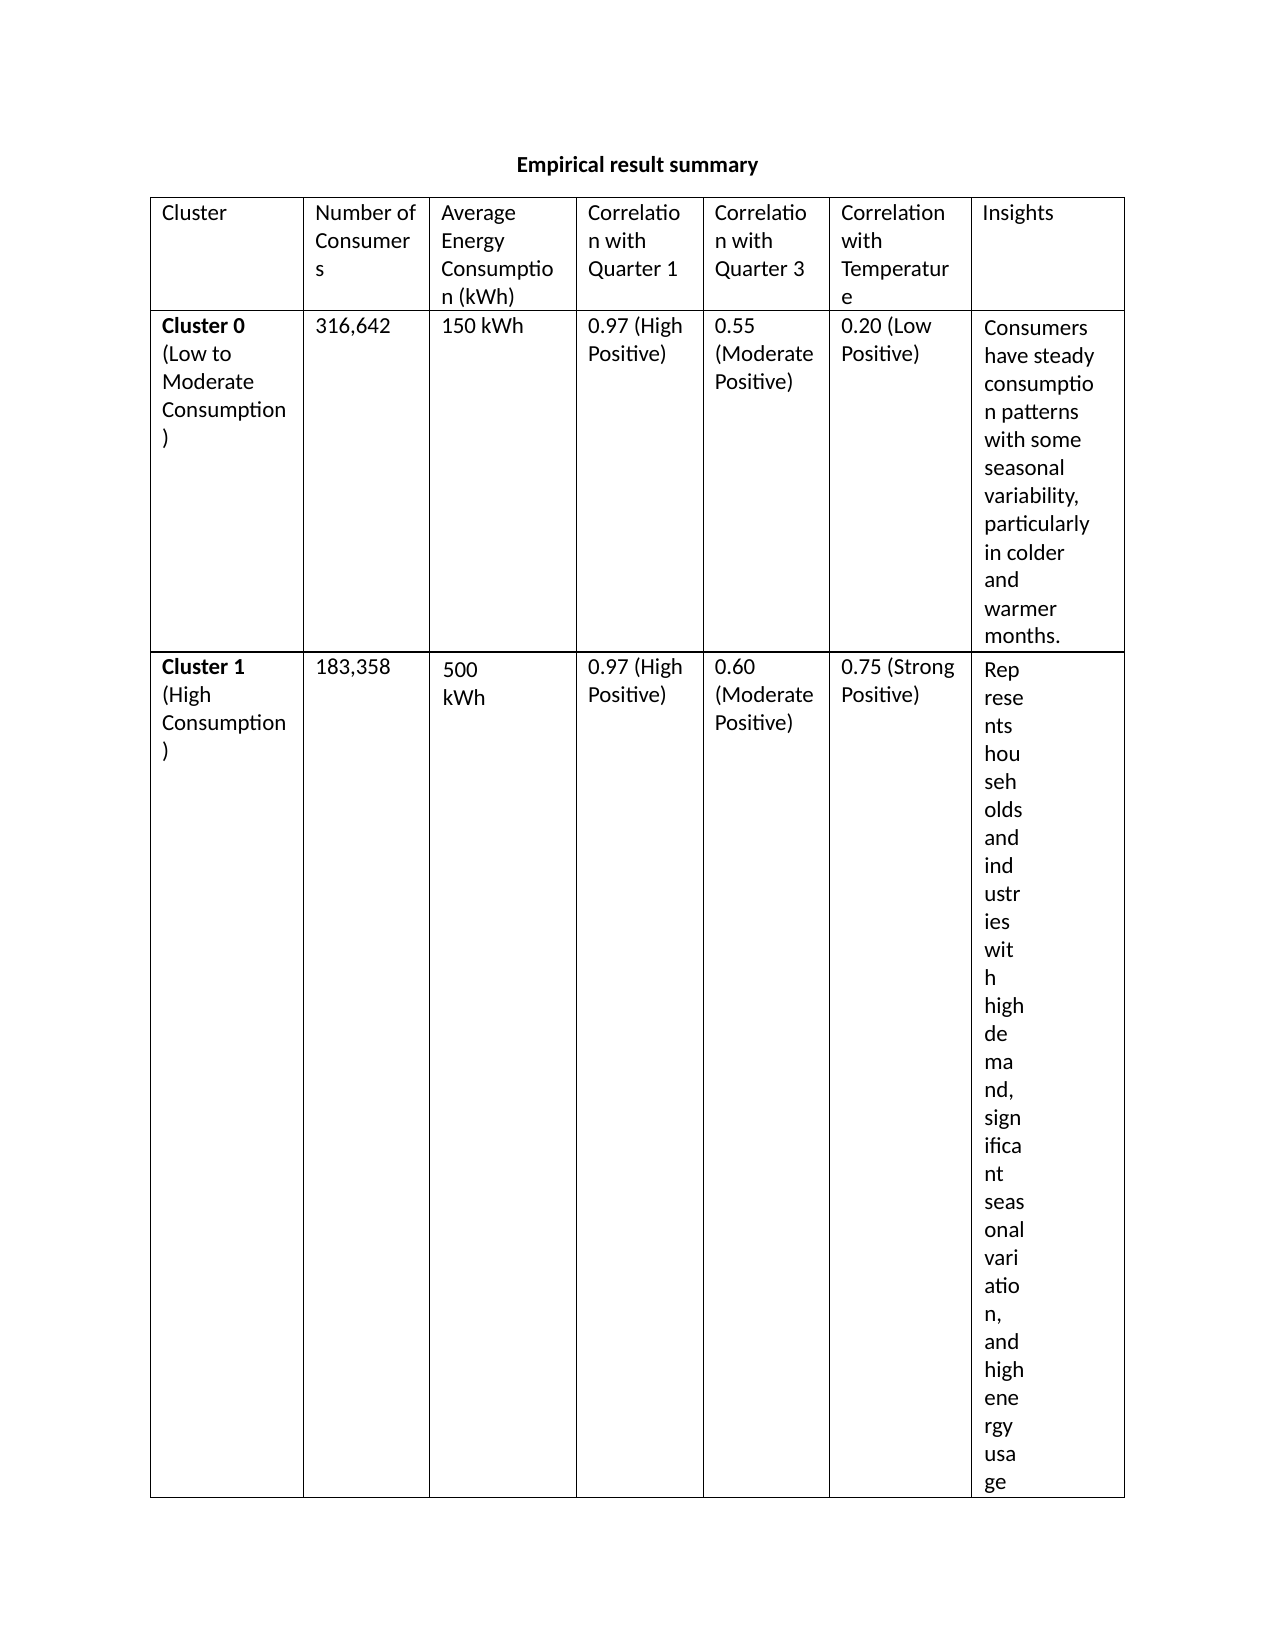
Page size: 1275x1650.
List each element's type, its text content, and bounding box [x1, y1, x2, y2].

table_header Number of Consumers [304, 198, 429, 310]
table_cell Cluster 0 (Low to Moderate Consumption) [151, 311, 303, 651]
table_header Insights [972, 198, 1124, 310]
table_header Cluster [151, 198, 303, 310]
table_cell [430, 653, 576, 1497]
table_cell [704, 653, 829, 1497]
table_header Average Energy Consumption (kWh) [430, 198, 576, 310]
table_cell 0.20 (Low Positive) [830, 311, 971, 651]
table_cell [830, 653, 971, 1497]
table_cell 0.97 (High Positive) [577, 311, 703, 651]
table_header Correlation with Temperature [830, 198, 971, 310]
table_cell 0.55 (Moderate Positive) [704, 311, 829, 651]
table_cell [577, 653, 703, 1497]
text Empirical result summary [150, 150, 1125, 178]
table_cell 316,642 [304, 311, 429, 651]
table_header Correlation with Quarter 1 [577, 198, 703, 310]
table_cell [972, 311, 1124, 651]
table_header Correlation with Quarter 3 [704, 198, 829, 310]
table_cell 183,358 [304, 653, 429, 1497]
table_cell [972, 653, 1124, 1497]
table_cell 150 kWh [430, 311, 576, 651]
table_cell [151, 653, 303, 1497]
